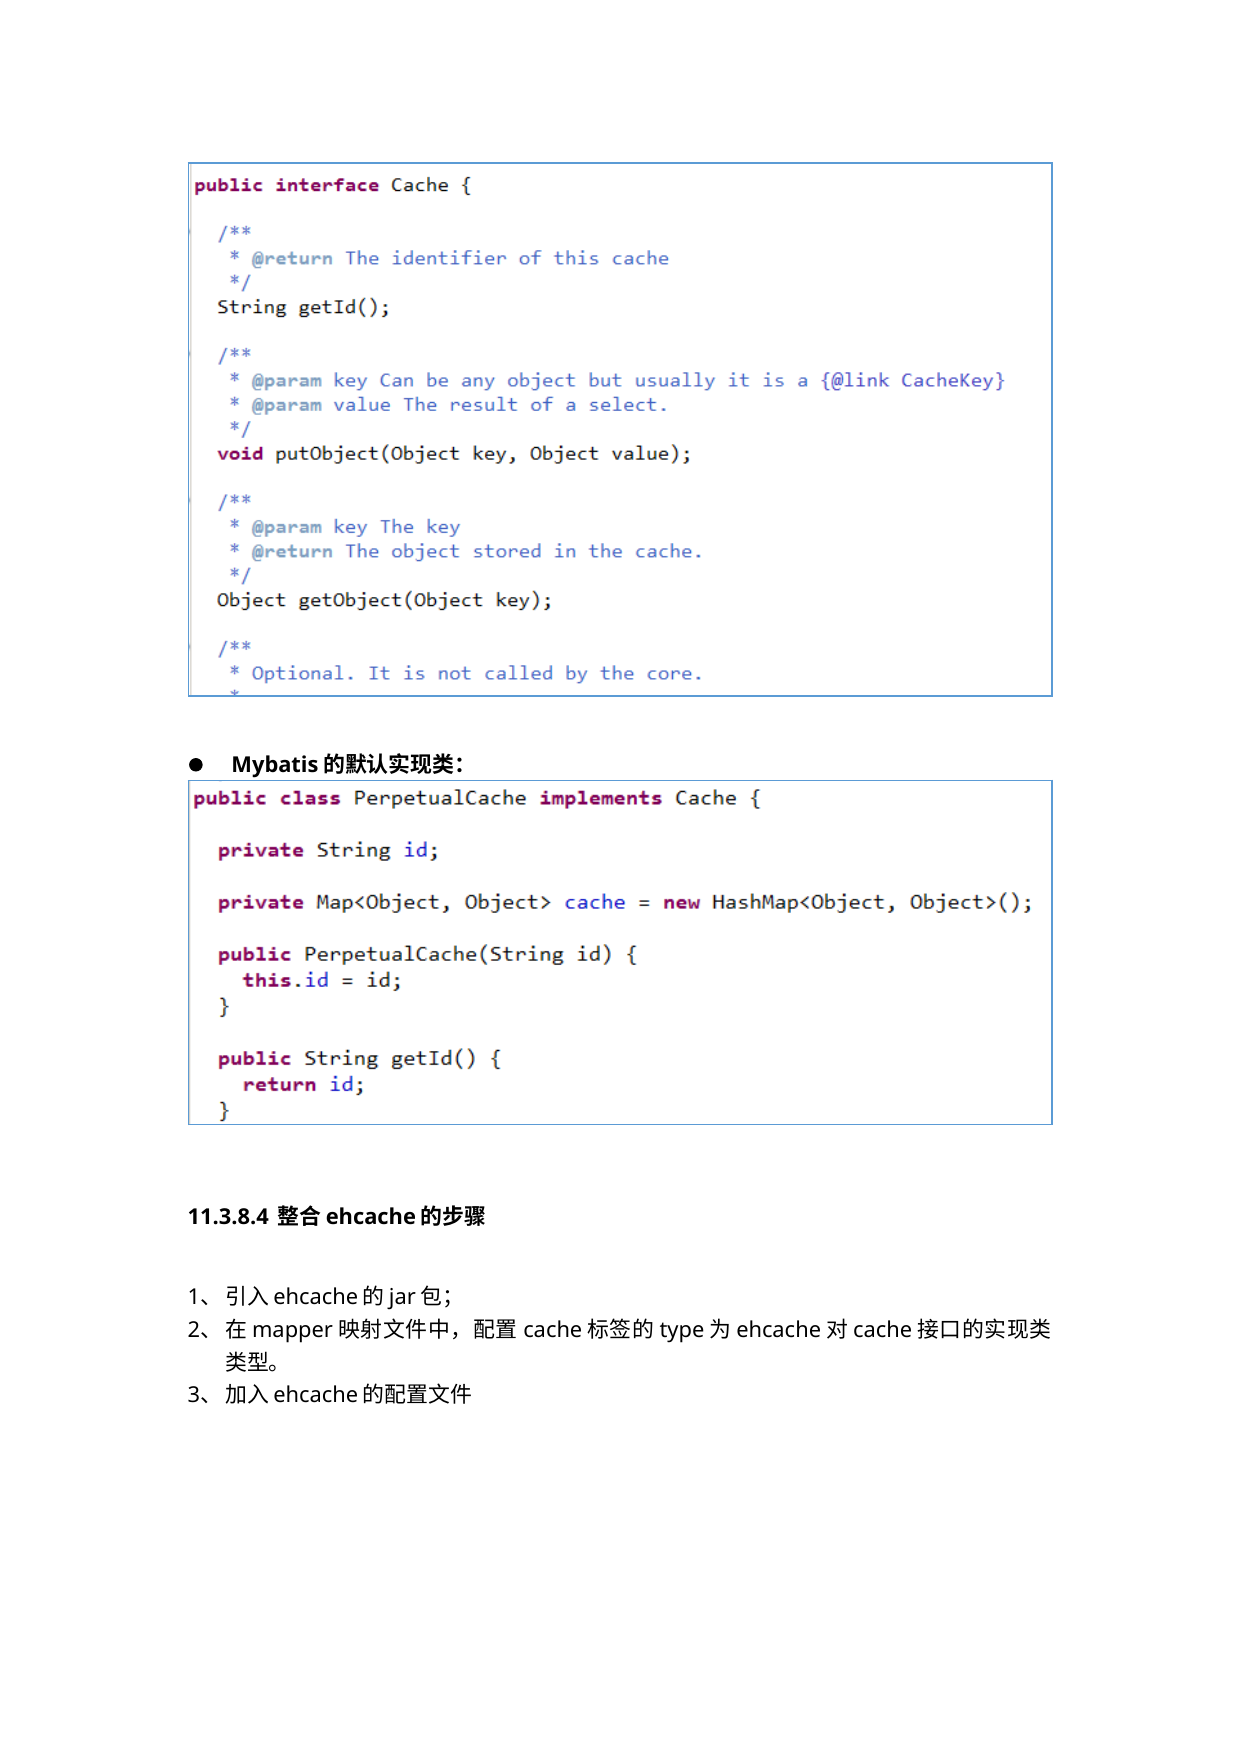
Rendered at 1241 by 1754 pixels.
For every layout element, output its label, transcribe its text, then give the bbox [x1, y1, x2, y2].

picture [189, 164, 1051, 695]
subtitle 整合ehcache的步骤 [187, 1199, 1053, 1231]
list Mybatis的默认实现类： [187, 747, 1053, 779]
picture [189, 781, 1051, 1124]
list 在mapper映射文件中，配置cache标签的type为ehcache对cache接口的实现类类型。 [187, 1312, 1053, 1377]
list 引入ehcache的jar包； [187, 1279, 1053, 1312]
list 加入ehcache的配置文件 [187, 1377, 1053, 1409]
